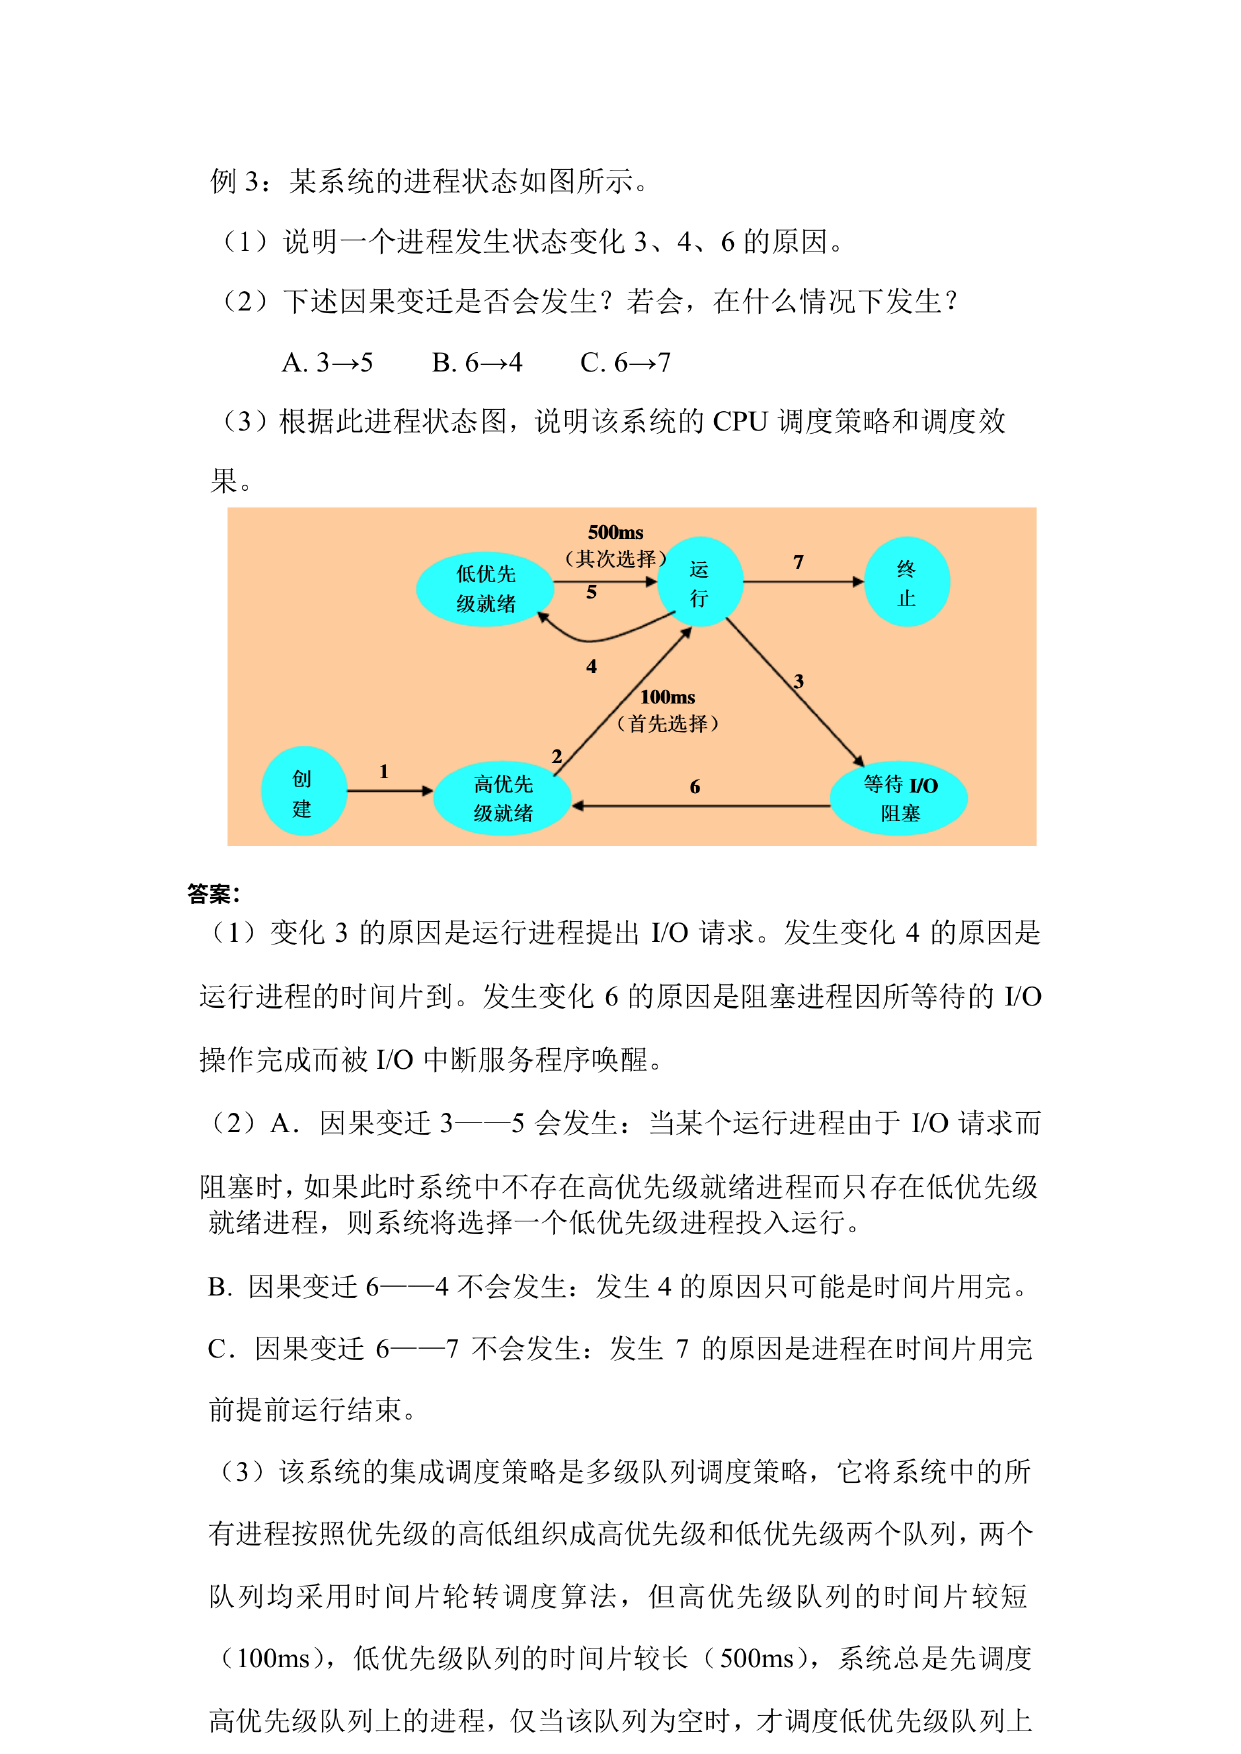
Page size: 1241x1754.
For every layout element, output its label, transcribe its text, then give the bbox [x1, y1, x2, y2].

picture [187, 162, 1053, 846]
picture [187, 909, 1053, 1754]
text 答案： [187, 877, 1053, 909]
